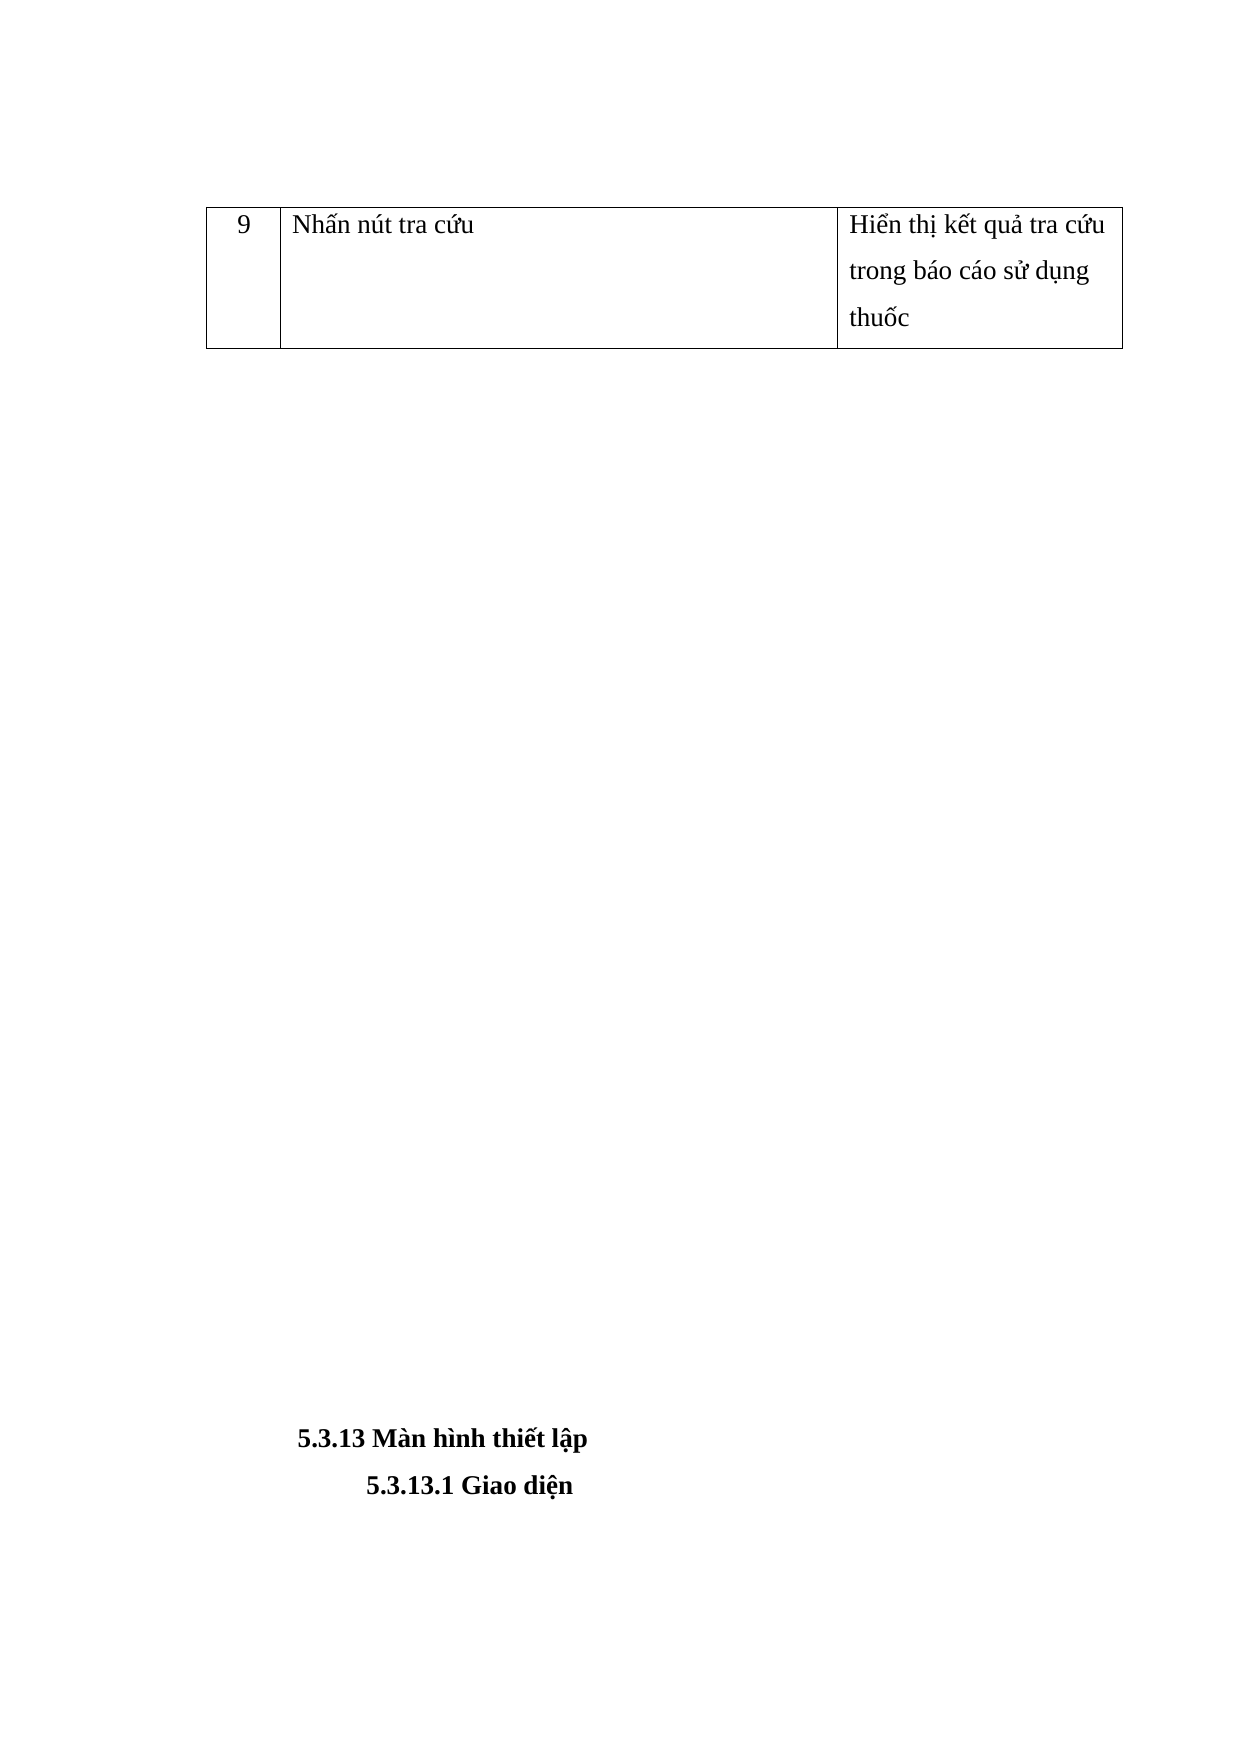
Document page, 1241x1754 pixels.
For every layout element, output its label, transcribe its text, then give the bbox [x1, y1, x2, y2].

table_cell 9 [207, 208, 280, 348]
table_cell Nhấn nút tra cứu [281, 208, 837, 348]
list 5.3.13.1 Giao diện [297, 1469, 1122, 1500]
list 5.3.13 Màn hình thiết lập [297, 1422, 1122, 1453]
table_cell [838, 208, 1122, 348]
